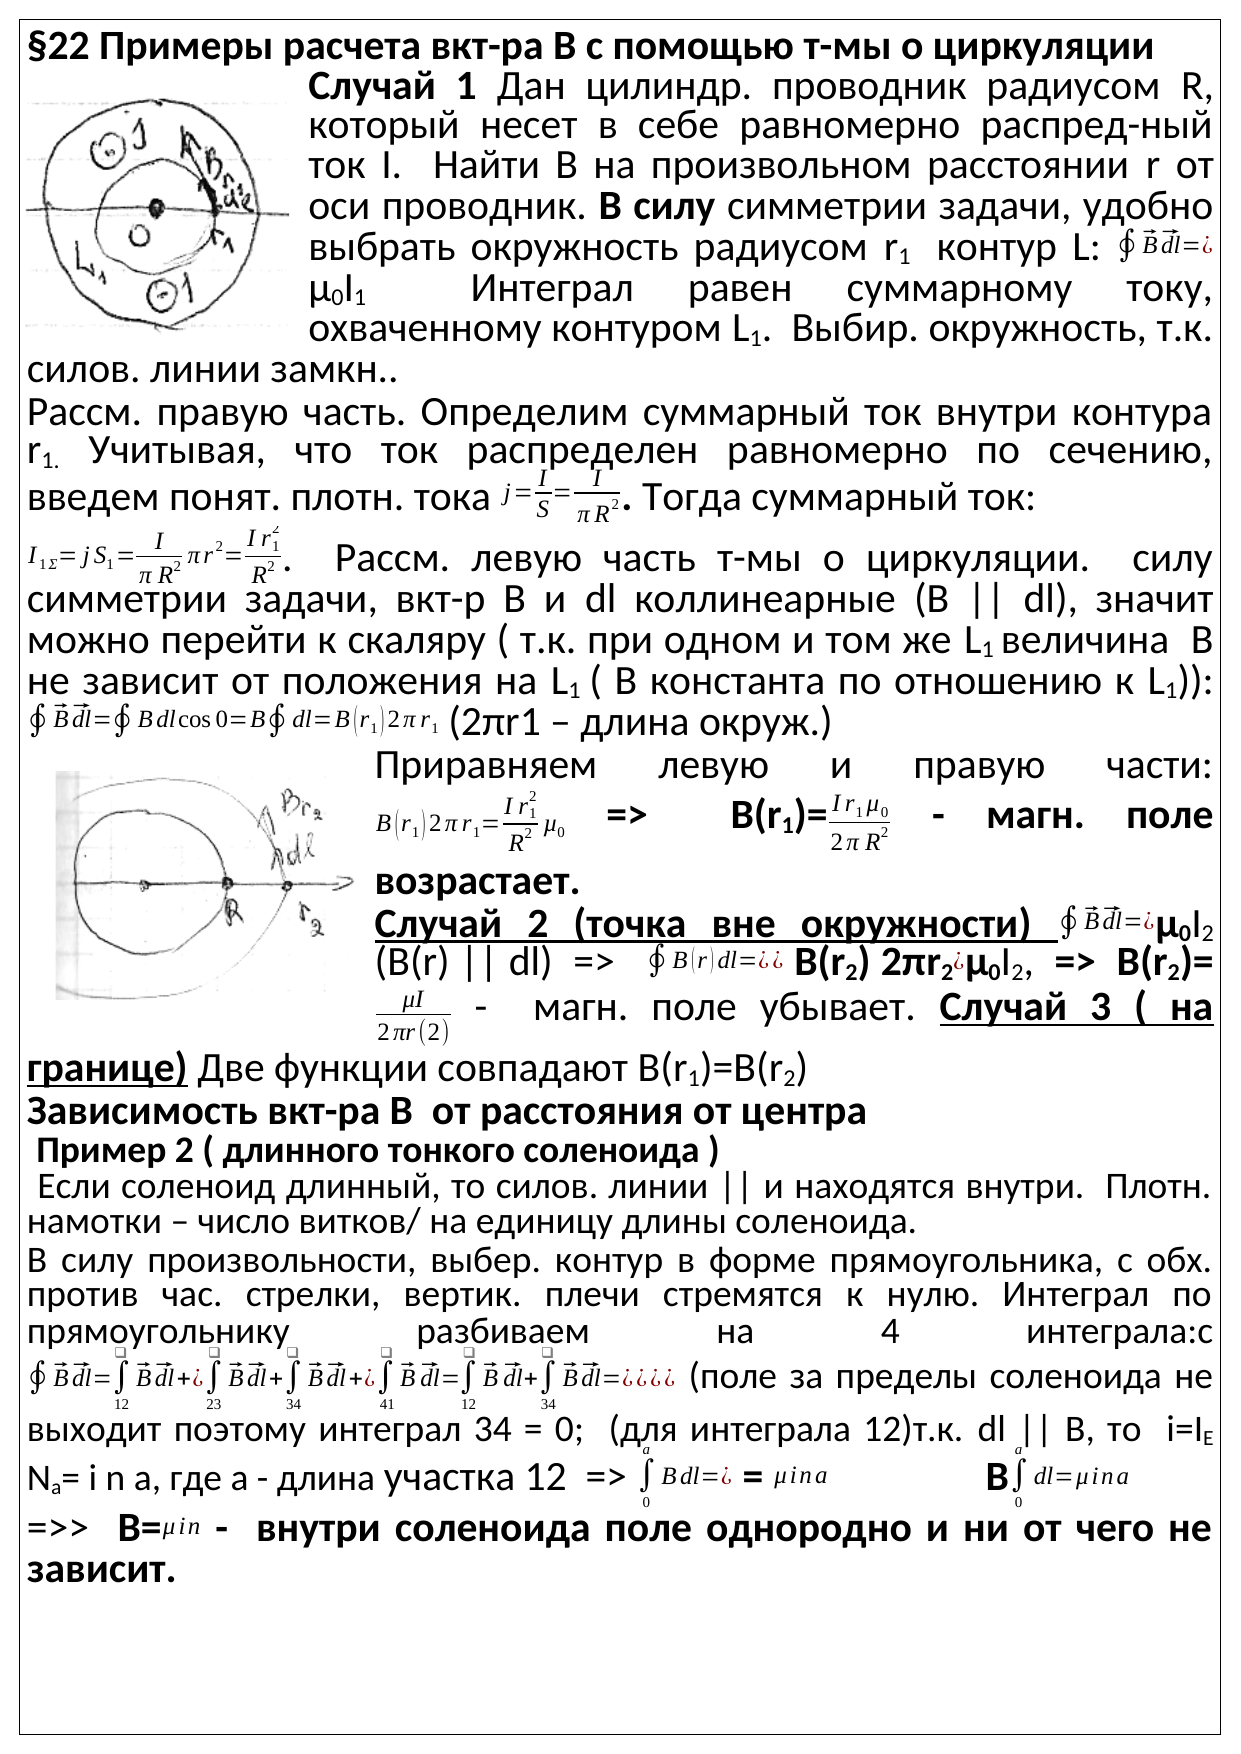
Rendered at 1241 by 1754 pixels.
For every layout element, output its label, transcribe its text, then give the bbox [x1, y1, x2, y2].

list Если соленоид длинный, то силов. линии || и находятся внутри. Плотн. намотки – число витков/ на единицу длины соленоида. [27, 1169, 1214, 1243]
list Случай 1 Дан цилиндр. проводник радиусом R, который несет в себе равномерно распред-ный ток I. Найти В на произвольном расстоянии r от оси проводник. В силу симметрии задачи, удобно выбрать окружность радиусом r1 контур L: µ0I1 Интеграл равен суммарному току, охваченному контуром L1. Выбир. окружность, т.к. силов. линии замкн.. [27, 67, 1214, 393]
list Пример 2 ( длинного тонкого соленоида ) [27, 1133, 1214, 1169]
list Рассм. правую часть. Определим суммарный ток внутри контура r1. Учитывая, что ток распределен равномерно по сечению, введем понят. плотн. тока . Тогда суммарный ток: [27, 393, 1214, 527]
list §22 Примеры расчета вкт-ра В с помощью т-мы о циркуляции [27, 27, 1214, 67]
list Приравняем левую и правую части: => B(r1)= - магн. поле возрастает. [27, 746, 1214, 904]
list Зависимость вкт-ра В от расстояния от центра [27, 1092, 1214, 1133]
list Случай 2 (точка вне окружности) µ0I2 (B(r) || dl) => B(r2) 2πr2µ0I2, => B(r2)= - магн. поле убывает. Случай 3 ( на границе) Две функции совпадают B(r1)=B(r2) [27, 904, 1214, 1092]
list В силу произвольности, выбер. контур в форме прямоугольника, с обх. против час. стрелки, вертик. плечи стремятся к нулю. Интеграл по прямоугольнику разбиваем на 4 интеграла:с (поле за пределы соленоида не выходит поэтому интеграл 34 = 0; (для интеграла 12)т.к. dl || B, то i=IE Na= i n a, где а - длина участка 12 => = B =>> B= - внутри соленоида поле однородно и ни от чего не зависит. [27, 1243, 1214, 1592]
list . Рассм. левую часть т-мы о циркуляции. силу симметрии задачи, вкт-р В и dl коллинеарные (B || dl), значит можно перейти к скаляру ( т.к. при одном и том же L1 величина В не зависит от положения на L1 ( В константа по отношению к L1)): (2πr1 – длина окруж.) [27, 527, 1214, 746]
